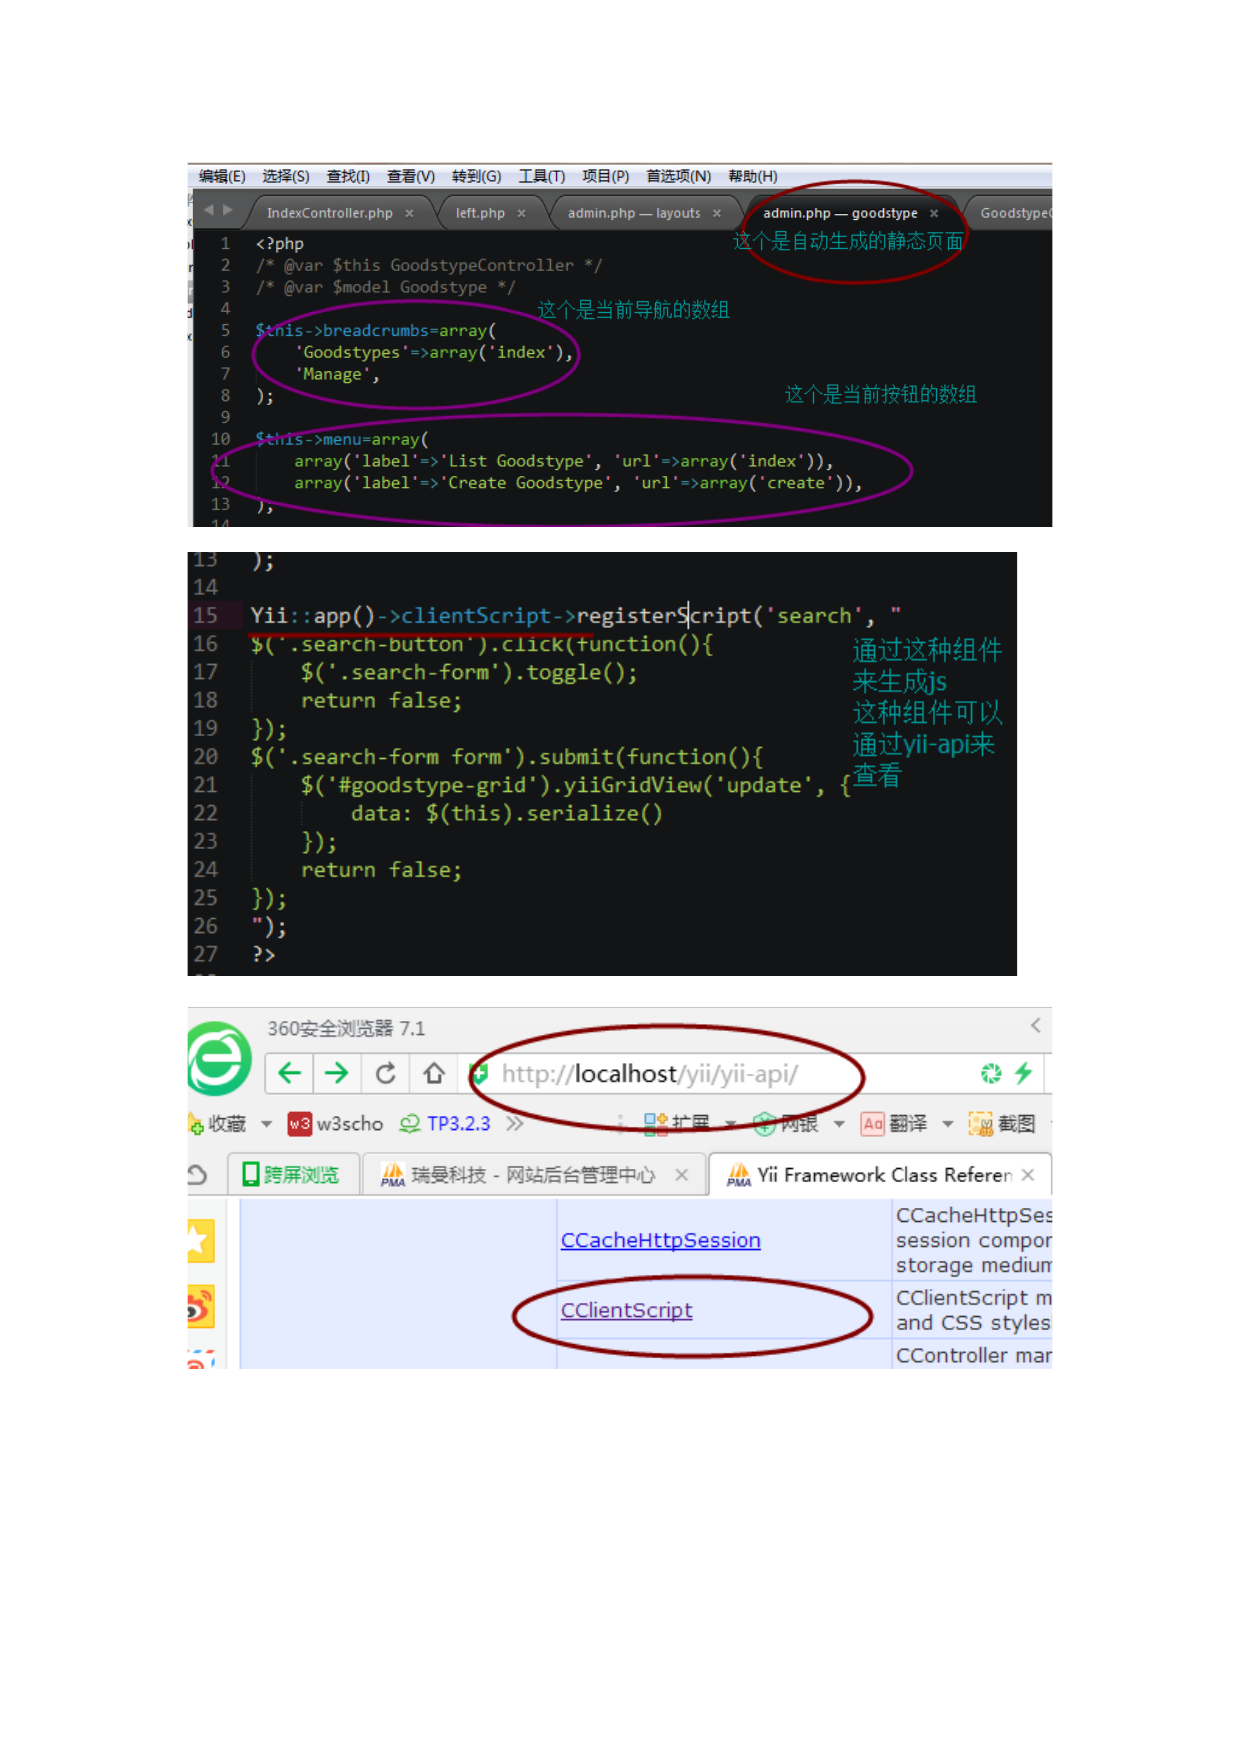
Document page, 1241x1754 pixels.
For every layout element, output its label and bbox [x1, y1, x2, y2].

picture [187, 162, 1053, 527]
picture [187, 552, 1018, 976]
picture [187, 1007, 1053, 1369]
